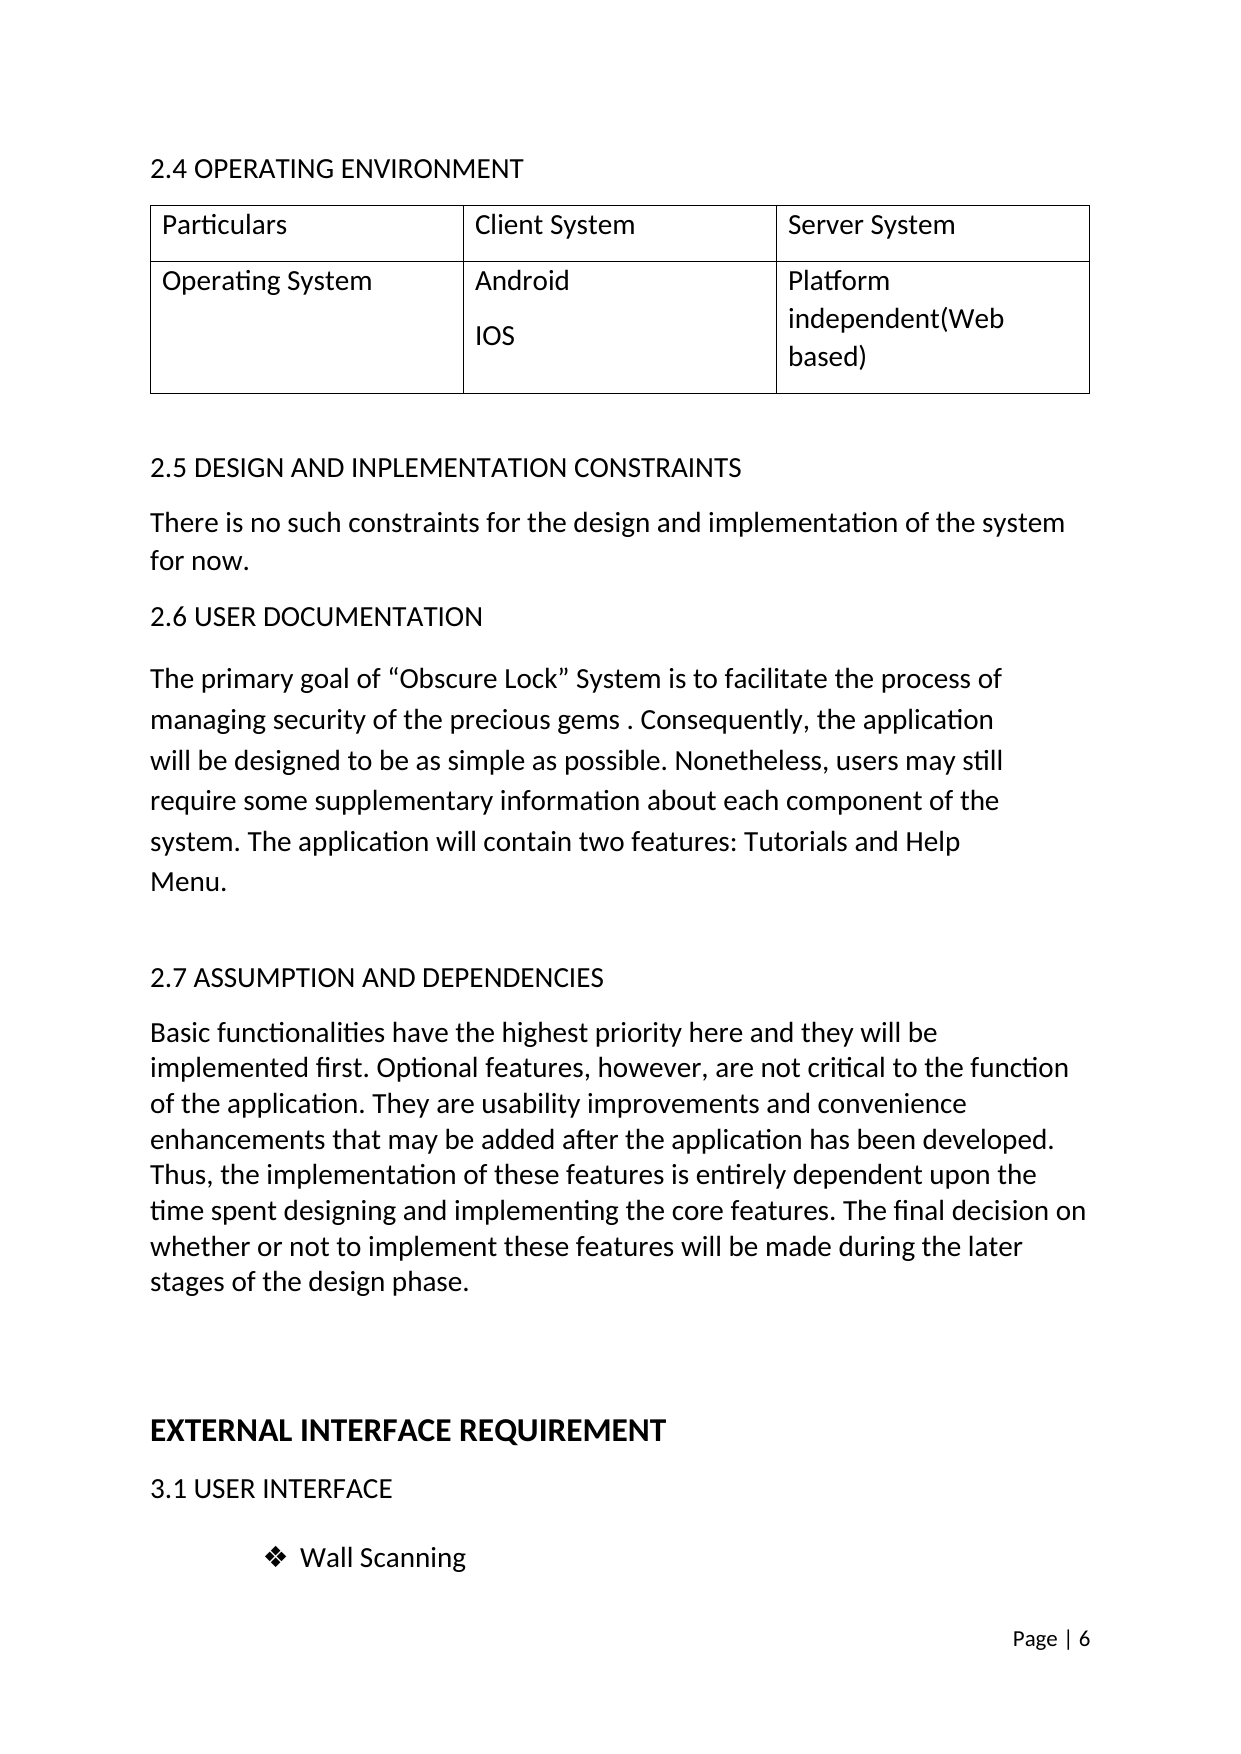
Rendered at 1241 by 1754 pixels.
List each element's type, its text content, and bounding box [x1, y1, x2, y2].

text 3.1 USER INTERFACE [150, 1470, 1090, 1505]
text Basic functionalities have the highest priority here and they will be implemented first. Optional features, however, are not critical to the function of the application. They are usability improvements and convenience enhancements that may be added after the application has been developed. Thus, the implementation of these features is entirely dependent upon the time spent designing and implementing the core features. The final decision on whether or not to implement these features will be made during the later stages of the design phase. [150, 1014, 1092, 1299]
table_cell Platform independent(Web based) [777, 262, 1089, 393]
list USER DOCUMENTATION [150, 598, 1090, 633]
text There is no such constraints for the design and implementation of the system for now. [150, 504, 1090, 578]
table_header Client System [464, 206, 776, 261]
table_header Server System [777, 206, 1089, 261]
table_header Particulars [151, 206, 463, 261]
table_cell Operating System [151, 262, 463, 393]
text EXTERNAL INTERFACE REQUIREMENT [150, 1409, 1090, 1450]
text 2.7 ASSUMPTION AND DEPENDENCIES [150, 959, 1090, 994]
list OPERATING ENVIRONMENT [150, 150, 1090, 186]
text The primary goal of “Obscure Lock” System is to facilitate the process of managing security of the precious gems . Consequently, the application will be designed to be as simple as possible. Nonetheless, users may still require some supplementary information about each component of the system. The application will contain two features: Tutorials and Help Menu. [150, 661, 1018, 899]
table_cell Android IOS [464, 262, 776, 393]
list Wall Scanning [262, 1525, 1090, 1584]
list DESIGN AND INPLEMENTATION CONSTRAINTS [150, 449, 1090, 484]
